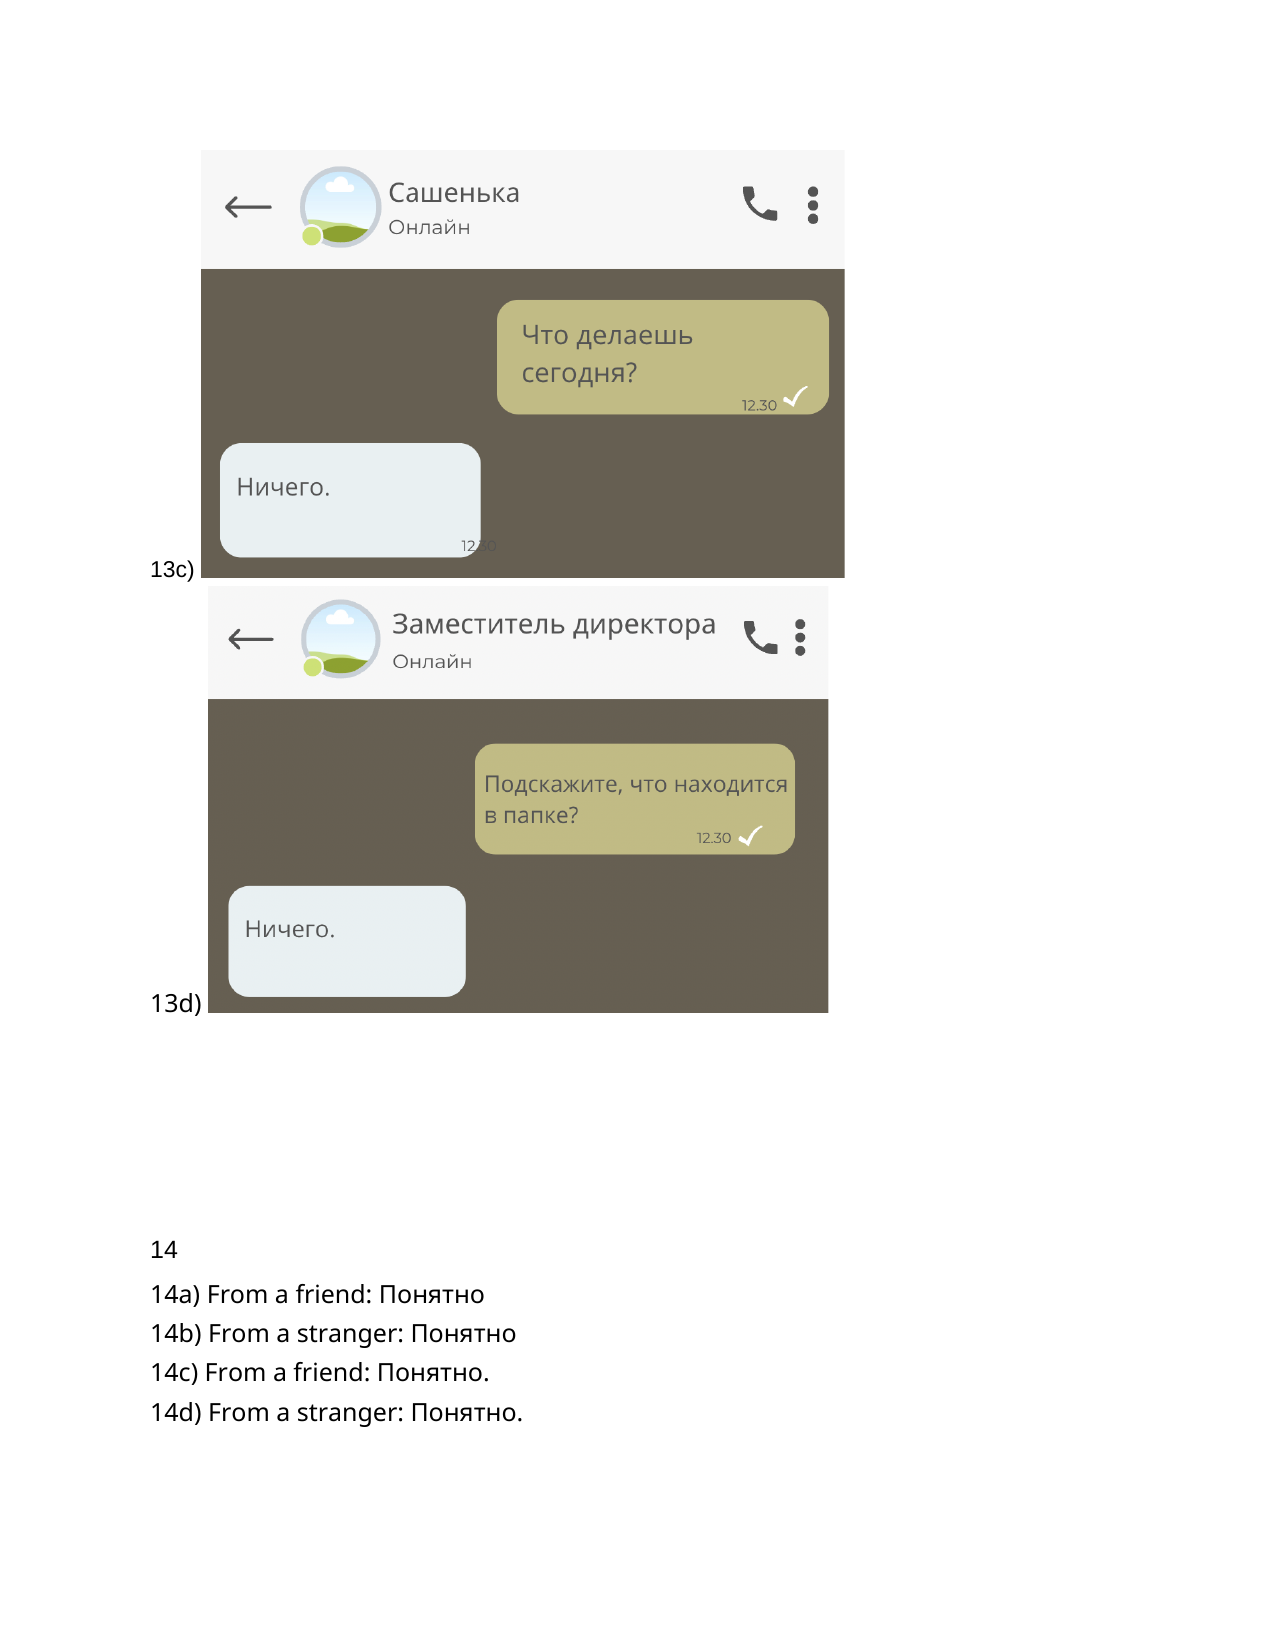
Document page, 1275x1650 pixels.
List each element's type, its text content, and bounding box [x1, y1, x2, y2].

text 14b) From a stranger: Понятно [150, 1316, 1125, 1350]
subtitle 14 [150, 1235, 1125, 1264]
picture [201, 150, 845, 578]
text 14a) From a friend: Понятно [150, 1277, 1125, 1311]
text 14c) From a friend: Понятно. [150, 1355, 1125, 1389]
text 14d) From a stranger: Понятно. [150, 1394, 1125, 1428]
picture [208, 586, 829, 1013]
